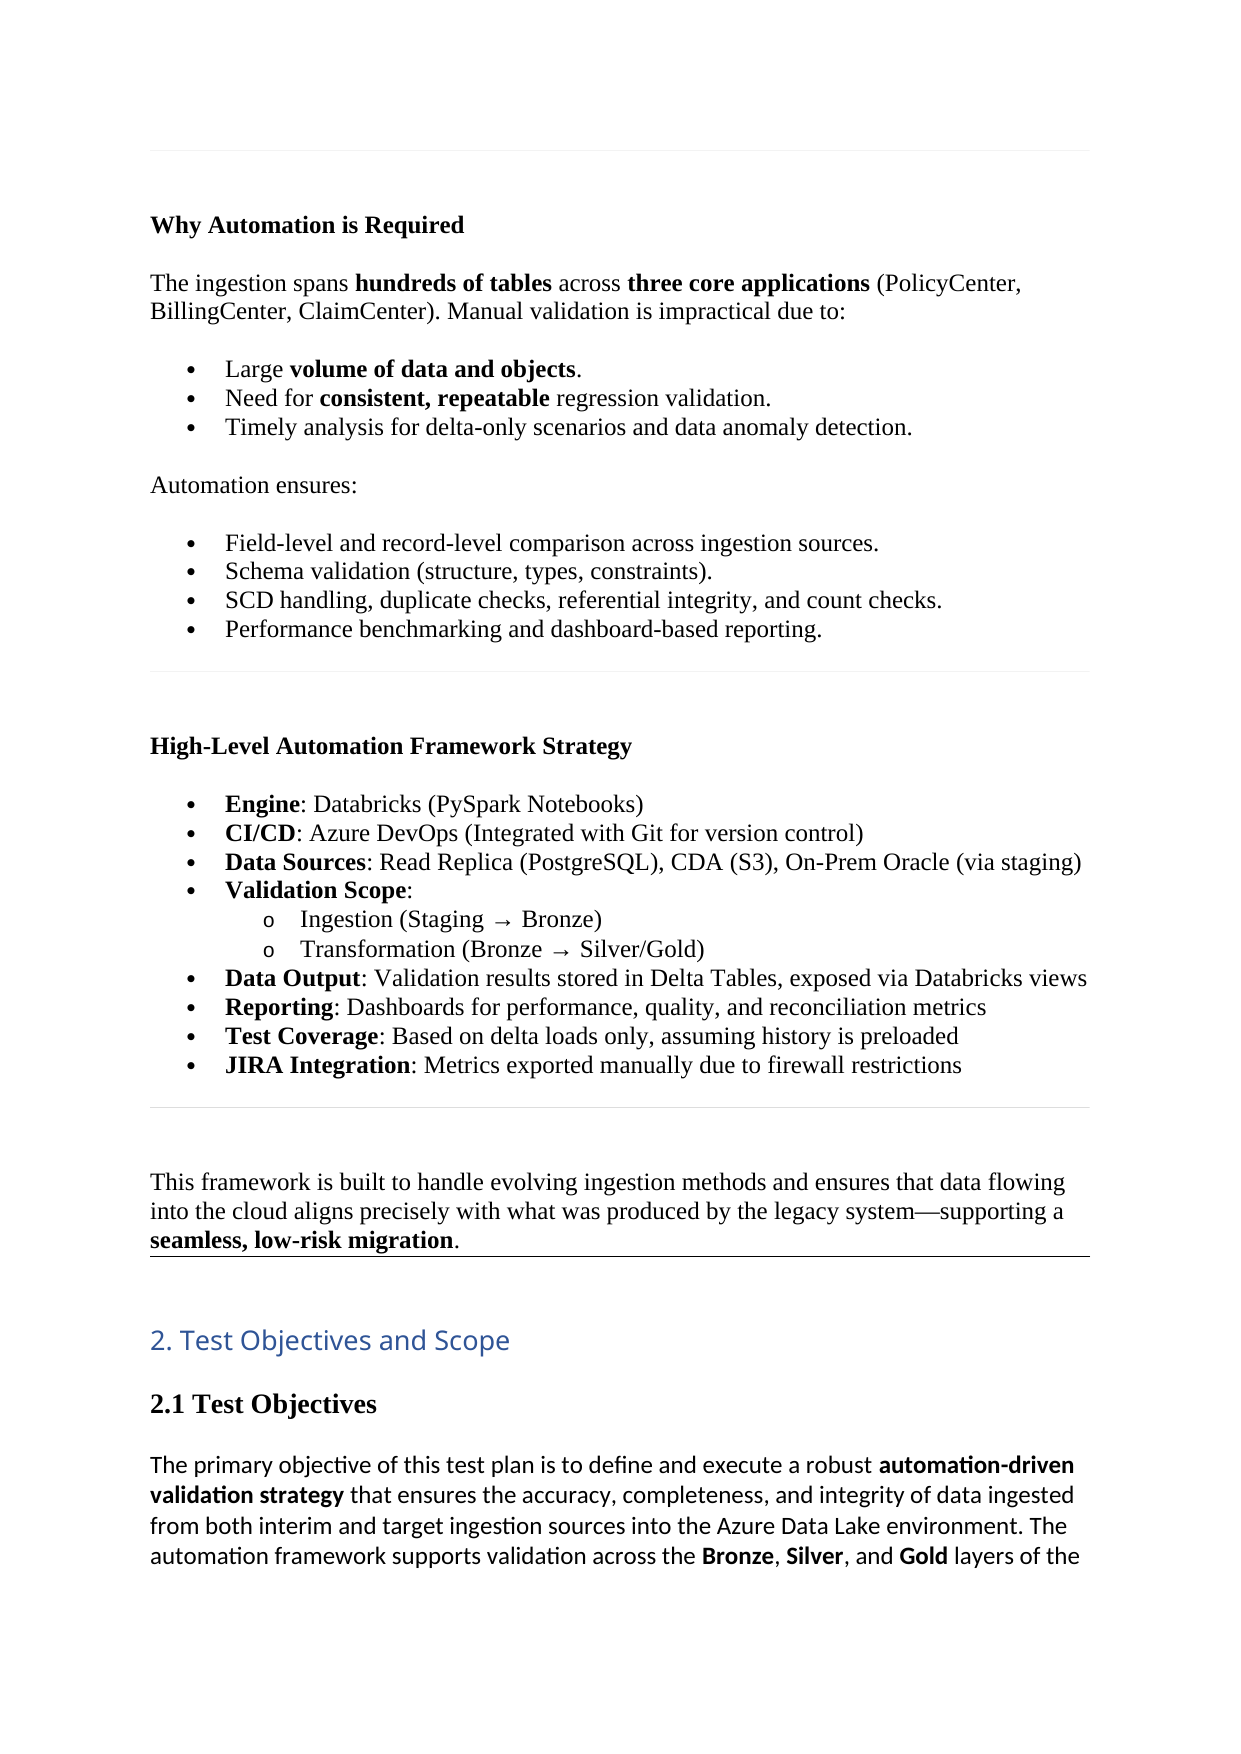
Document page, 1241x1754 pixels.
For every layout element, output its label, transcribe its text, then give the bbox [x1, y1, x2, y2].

subtitle 2.1 Test Objectives [150, 1387, 1090, 1419]
list Performance benchmarking and dashboard-based reporting. [187, 614, 1090, 643]
list Data Output: Validation results stored in Delta Tables, exposed via Databricks views [187, 963, 1090, 992]
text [150, 1449, 1090, 1571]
list Need for consistent, repeatable regression validation. [187, 383, 1090, 412]
list Timely analysis for delta-only scenarios and data anomaly detection. [187, 412, 1090, 441]
text Automation ensures: [150, 470, 1090, 498]
list Validation Scope: [187, 876, 1090, 904]
list Engine: Databricks (PySpark Notebooks) [187, 789, 1090, 818]
list Large volume of data and objects. [187, 354, 1090, 383]
text High-Level Automation Framework Strategy [150, 731, 1090, 760]
text Why Automation is Required [150, 210, 1090, 238]
list JIRA Integration: Metrics exported manually due to firewall restrictions [187, 1050, 1090, 1078]
list Field-level and record-level comparison across ingestion sources. [187, 528, 1090, 556]
list Data Sources: Read Replica (PostgreSQL), CDA (S3), On-Prem Oracle (via staging) [187, 847, 1090, 876]
list CI/CD: Azure DevOps (Integrated with Git for version control) [187, 818, 1090, 847]
text The ingestion spans hundreds of tables across three core applications (PolicyCenter, BillingCenter, ClaimCenter). Manual validation is impractical due to: [150, 268, 1090, 325]
list Ingestion (Staging → Bronze) [262, 904, 1090, 934]
text This framework is built to handle evolving ingestion methods and ensures that data flowing into the cloud aligns precisely with what was produced by the legacy system—supporting a seamless, low-risk migration. [150, 1167, 1090, 1256]
list Reporting: Dashboards for performance, quality, and reconciliation metrics [187, 992, 1090, 1021]
list SCD handling, duplicate checks, referential integrity, and count checks. [187, 585, 1090, 614]
list Transformation (Bronze → Silver/Gold) [262, 934, 1090, 963]
list Test Coverage: Based on delta loads only, assuming history is preloaded [187, 1021, 1090, 1050]
subtitle 2. Test Objectives and Scope [150, 1321, 1090, 1358]
list Schema validation (structure, types, constraints). [187, 556, 1090, 585]
